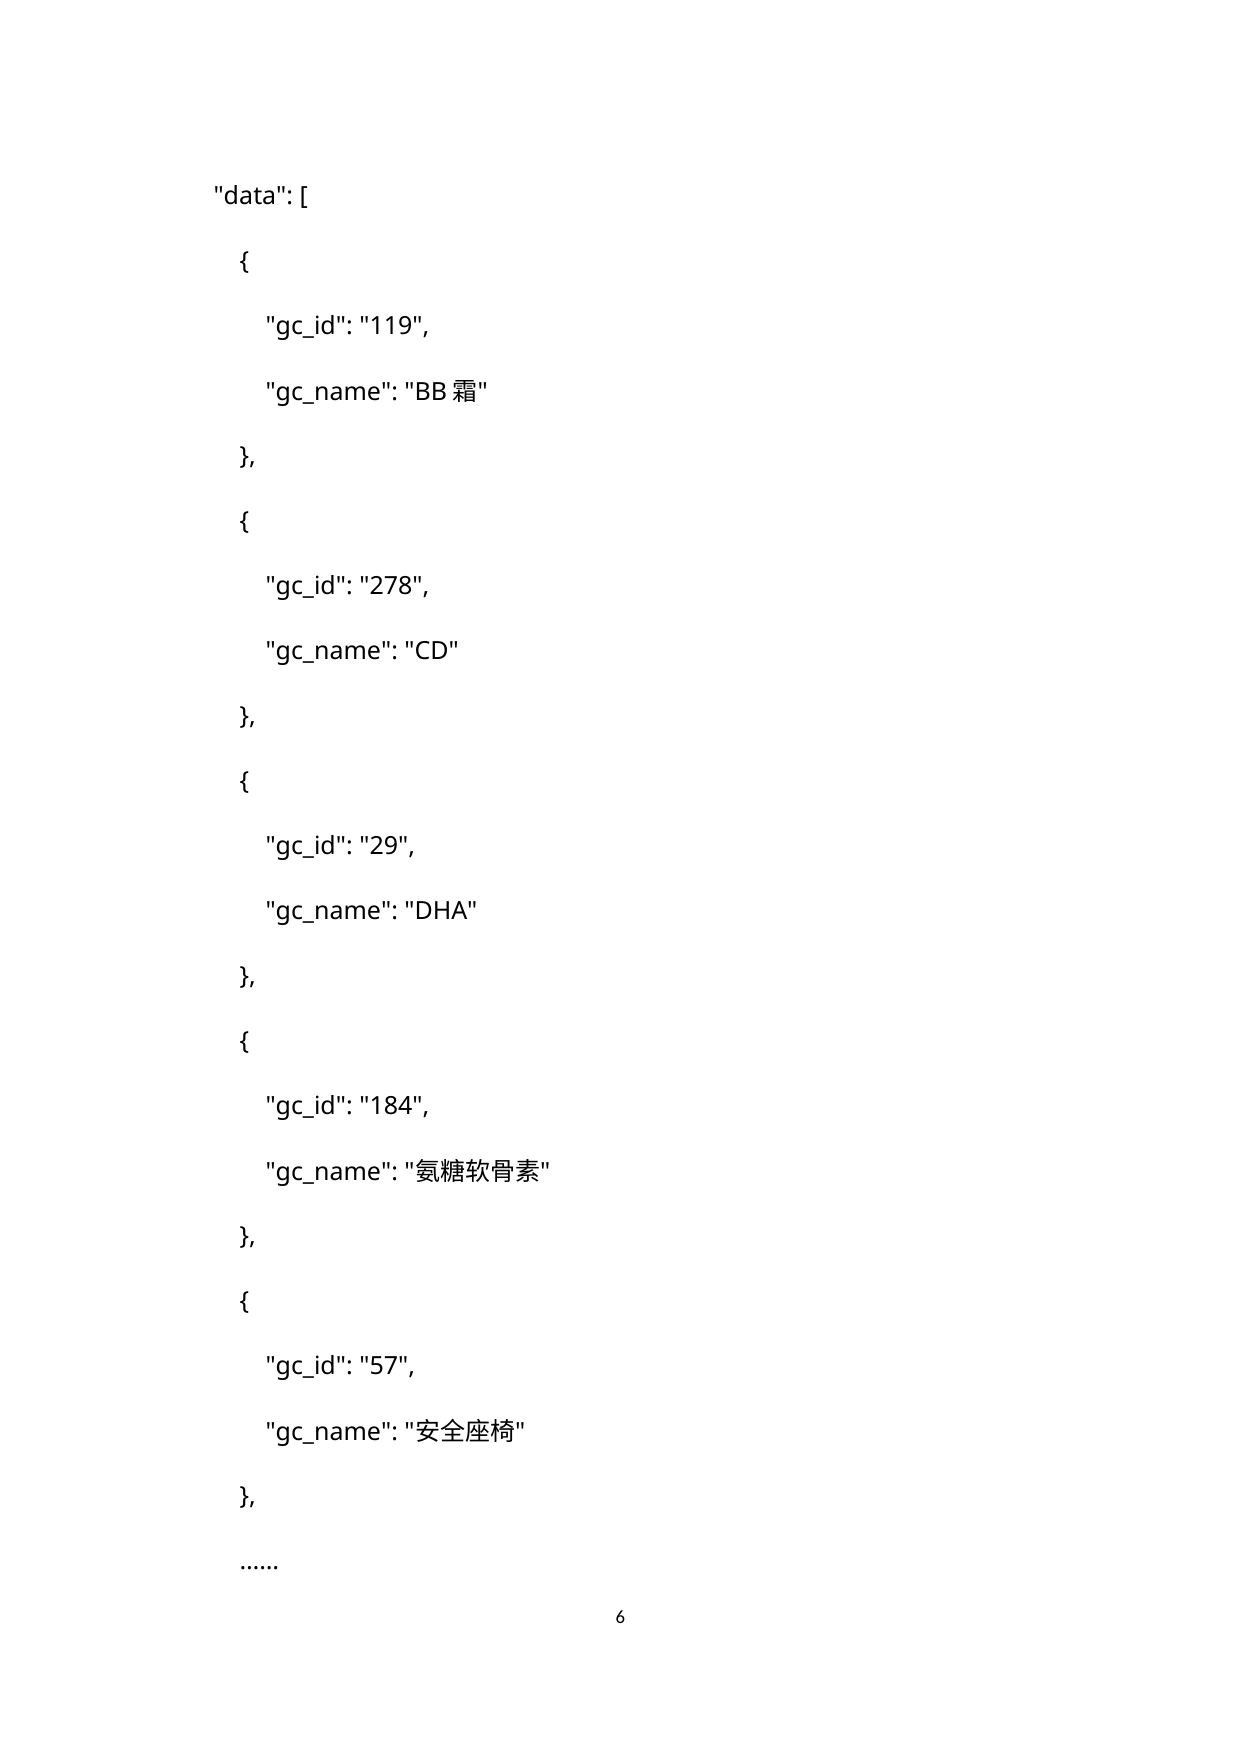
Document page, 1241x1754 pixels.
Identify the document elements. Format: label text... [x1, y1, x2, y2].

text "data": [ [187, 162, 1053, 227]
text { [187, 487, 1053, 552]
text { [187, 747, 1053, 812]
text "gc_id": "57", [187, 1332, 1053, 1397]
text "gc_name": "DHA" [187, 877, 1053, 942]
text "gc_name": "安全座椅" [187, 1397, 1053, 1462]
text "gc_name": "BB霜" [187, 357, 1053, 422]
text }, [187, 682, 1053, 747]
text { [187, 227, 1053, 292]
text "gc_id": "184", [187, 1072, 1053, 1137]
text }, [187, 1462, 1053, 1527]
text "gc_name": "CD" [187, 617, 1053, 682]
text }, [187, 1202, 1053, 1267]
text { [187, 1007, 1053, 1072]
text }, [187, 942, 1053, 1007]
text "gc_id": "29", [187, 812, 1053, 877]
text { [187, 1267, 1053, 1332]
text "gc_id": "119", [187, 292, 1053, 357]
text …… [187, 1527, 1053, 1592]
text }, [187, 422, 1053, 487]
text "gc_name": "氨糖软骨素" [187, 1137, 1053, 1202]
text "gc_id": "278", [187, 552, 1053, 617]
